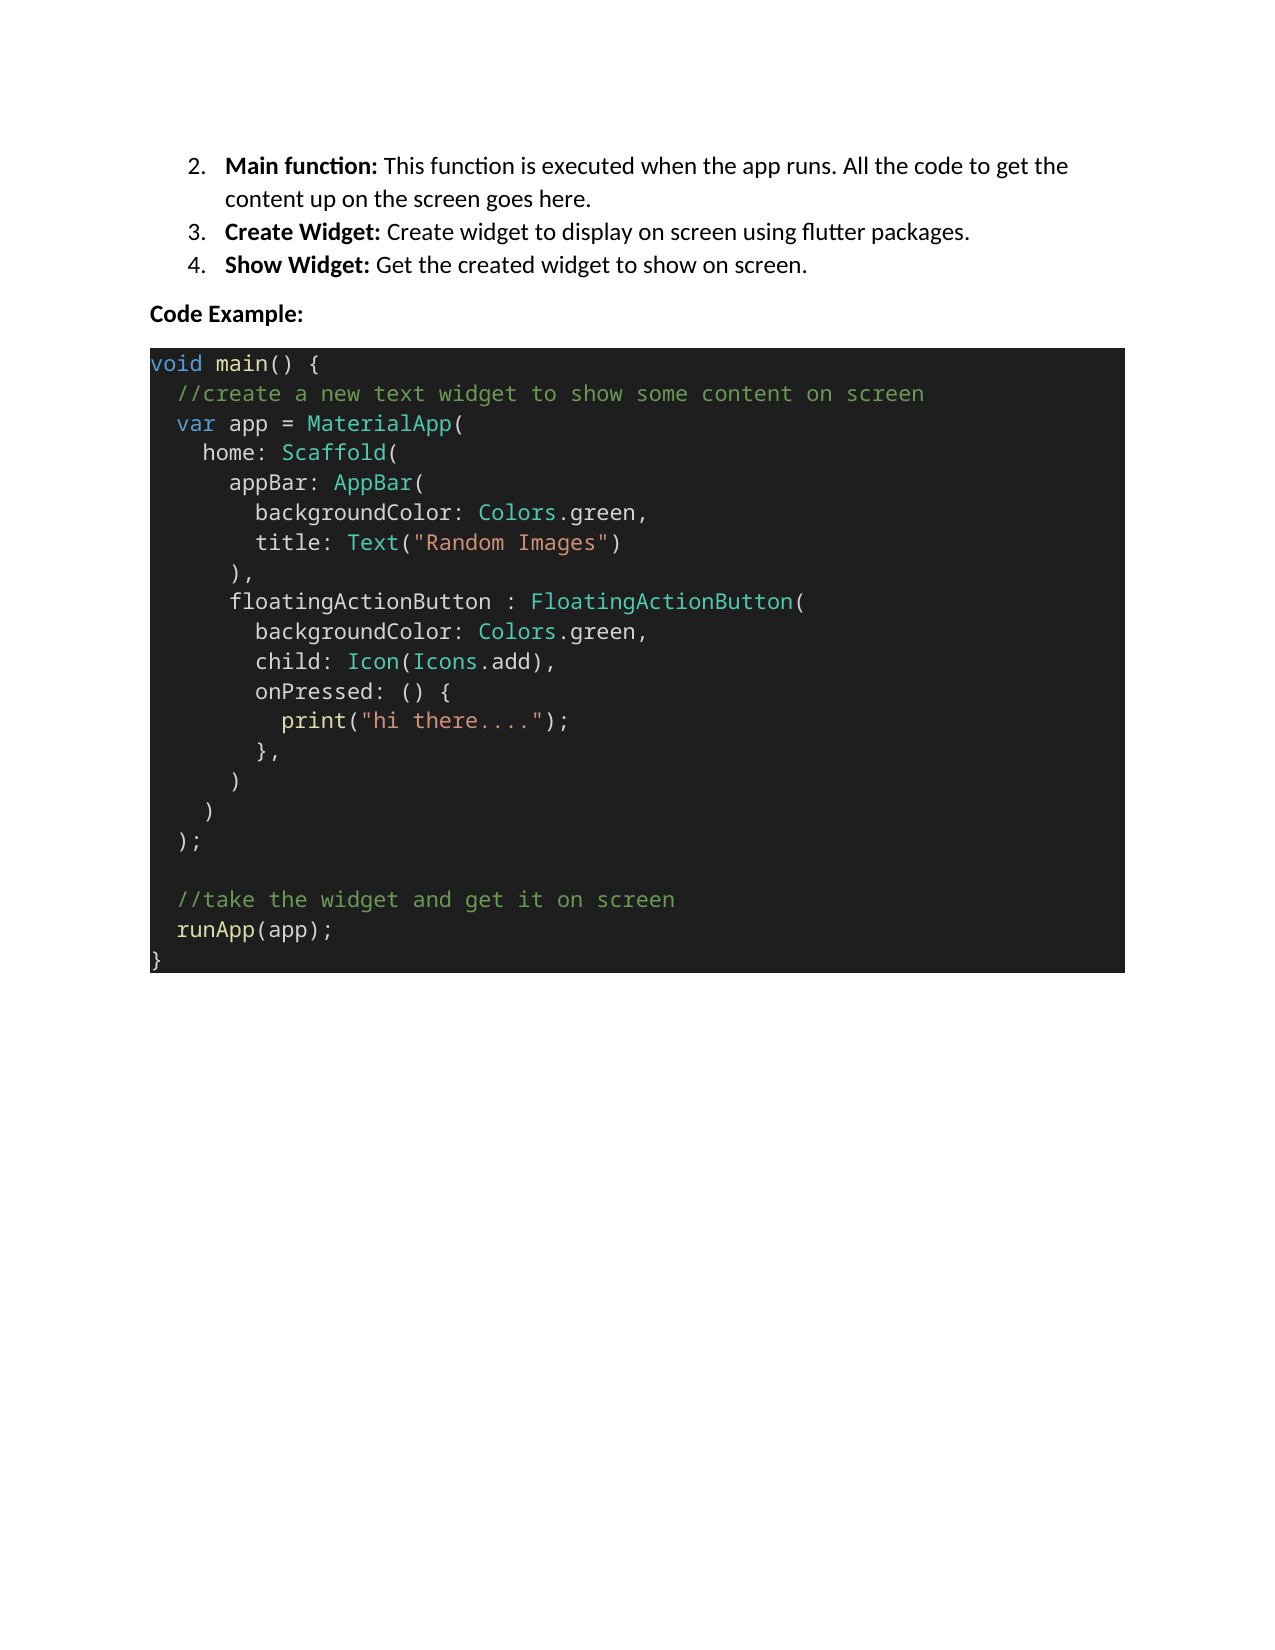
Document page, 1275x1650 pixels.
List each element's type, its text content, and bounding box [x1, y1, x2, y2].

text ) [150, 765, 1125, 795]
list Show Widget: Get the created widget to show on screen. [187, 249, 1125, 279]
text onPressed: () { [150, 676, 1125, 705]
text ) [150, 795, 1125, 824]
text child: Icon(Icons.add), [150, 646, 1125, 676]
text title: Text("Random Images") [150, 527, 1125, 556]
list Create Widget: Create widget to display on screen using flutter packages. [187, 216, 1125, 246]
text print("hi there...."); [150, 705, 1125, 735]
text backgroundColor: Colors.green, [150, 497, 1125, 527]
list Main function: This function is executed when the app runs. All the code to get the content up on the screen goes here. [187, 150, 1125, 213]
text home: Scaffold( [150, 437, 1125, 467]
text floatingActionButton : FloatingActionButton( [150, 586, 1125, 616]
text var app = MaterialApp( [150, 407, 1125, 437]
text runApp(app); [150, 914, 1125, 944]
text //create a new text widget to show some content on screen [150, 378, 1125, 407]
text backgroundColor: Colors.green, [150, 616, 1125, 646]
text ); [150, 824, 1125, 854]
text void main() { [150, 348, 1125, 378]
text appBar: AppBar( [150, 467, 1125, 497]
text } [150, 944, 1125, 973]
text Code Example: [150, 298, 1125, 329]
text ), [150, 556, 1125, 586]
text //take the widget and get it on screen [150, 884, 1125, 914]
text }, [150, 735, 1125, 765]
